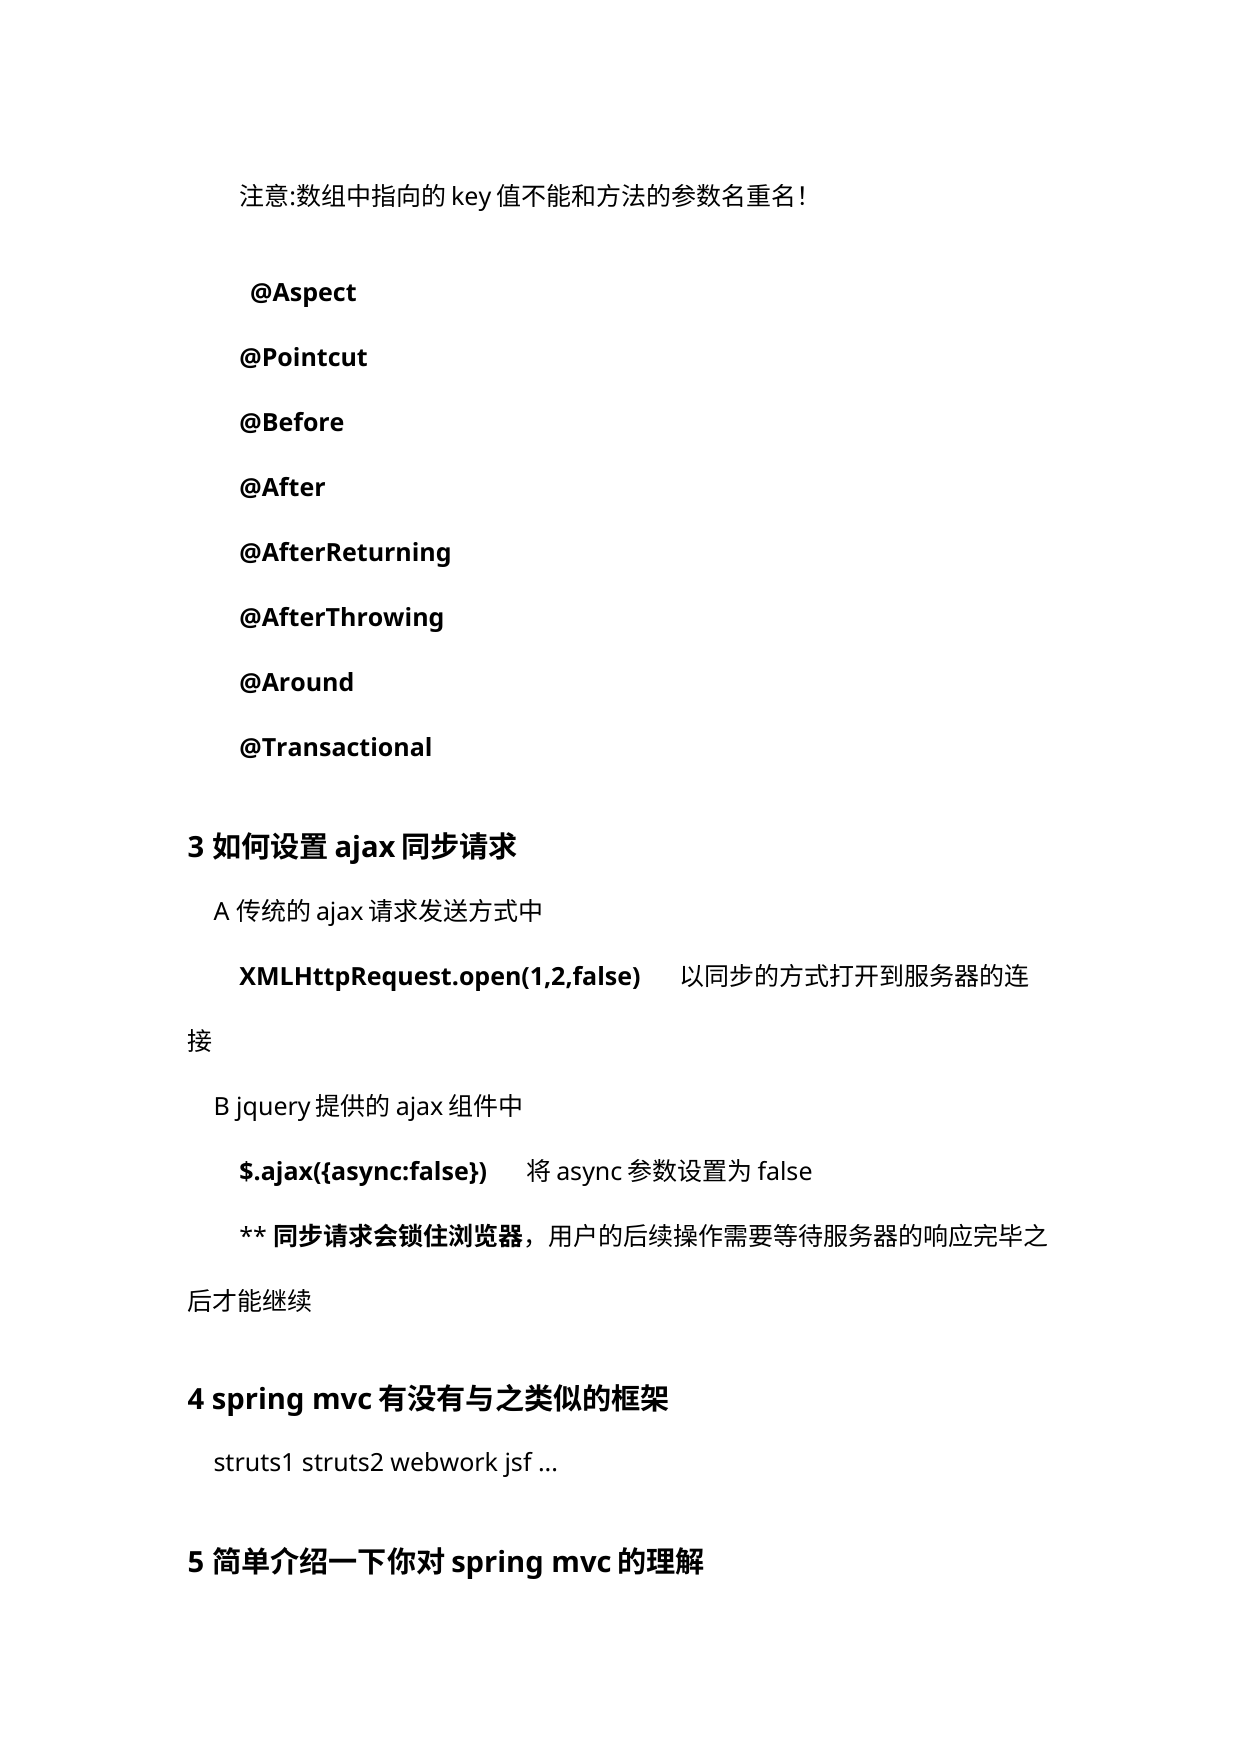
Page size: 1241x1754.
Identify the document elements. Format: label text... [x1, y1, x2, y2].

text @After [187, 454, 1053, 519]
text 4 spring mvc有没有与之类似的框架 [187, 1364, 1053, 1429]
text B jquery提供的ajax组件中 [187, 1072, 1053, 1137]
text @AfterReturning [187, 519, 1053, 584]
text @Transactional [187, 714, 1053, 779]
text ** 同步请求会锁住浏览器，用户的后续操作需要等待服务器的响应完毕之后才能继续 [187, 1202, 1053, 1332]
text struts1 struts2 webwork jsf ... [187, 1429, 1053, 1494]
text 5 简单介绍一下你对spring mvc的理解 [187, 1527, 1053, 1592]
text A 传统的ajax请求发送方式中 [187, 877, 1053, 942]
text @Aspect [250, 259, 1053, 324]
text @AfterThrowing [187, 584, 1053, 649]
text $.ajax({async:false}) 将async参数设置为false [187, 1137, 1053, 1202]
text @Pointcut [187, 324, 1053, 389]
text 3 如何设置ajax同步请求 [187, 812, 1053, 877]
text 注意:数组中指向的key值不能和方法的参数名重名！ [187, 162, 1053, 227]
text @Before [187, 389, 1053, 454]
text XMLHttpRequest.open(1,2,false) 以同步的方式打开到服务器的连接 [187, 942, 1053, 1072]
text @Around [187, 649, 1053, 714]
